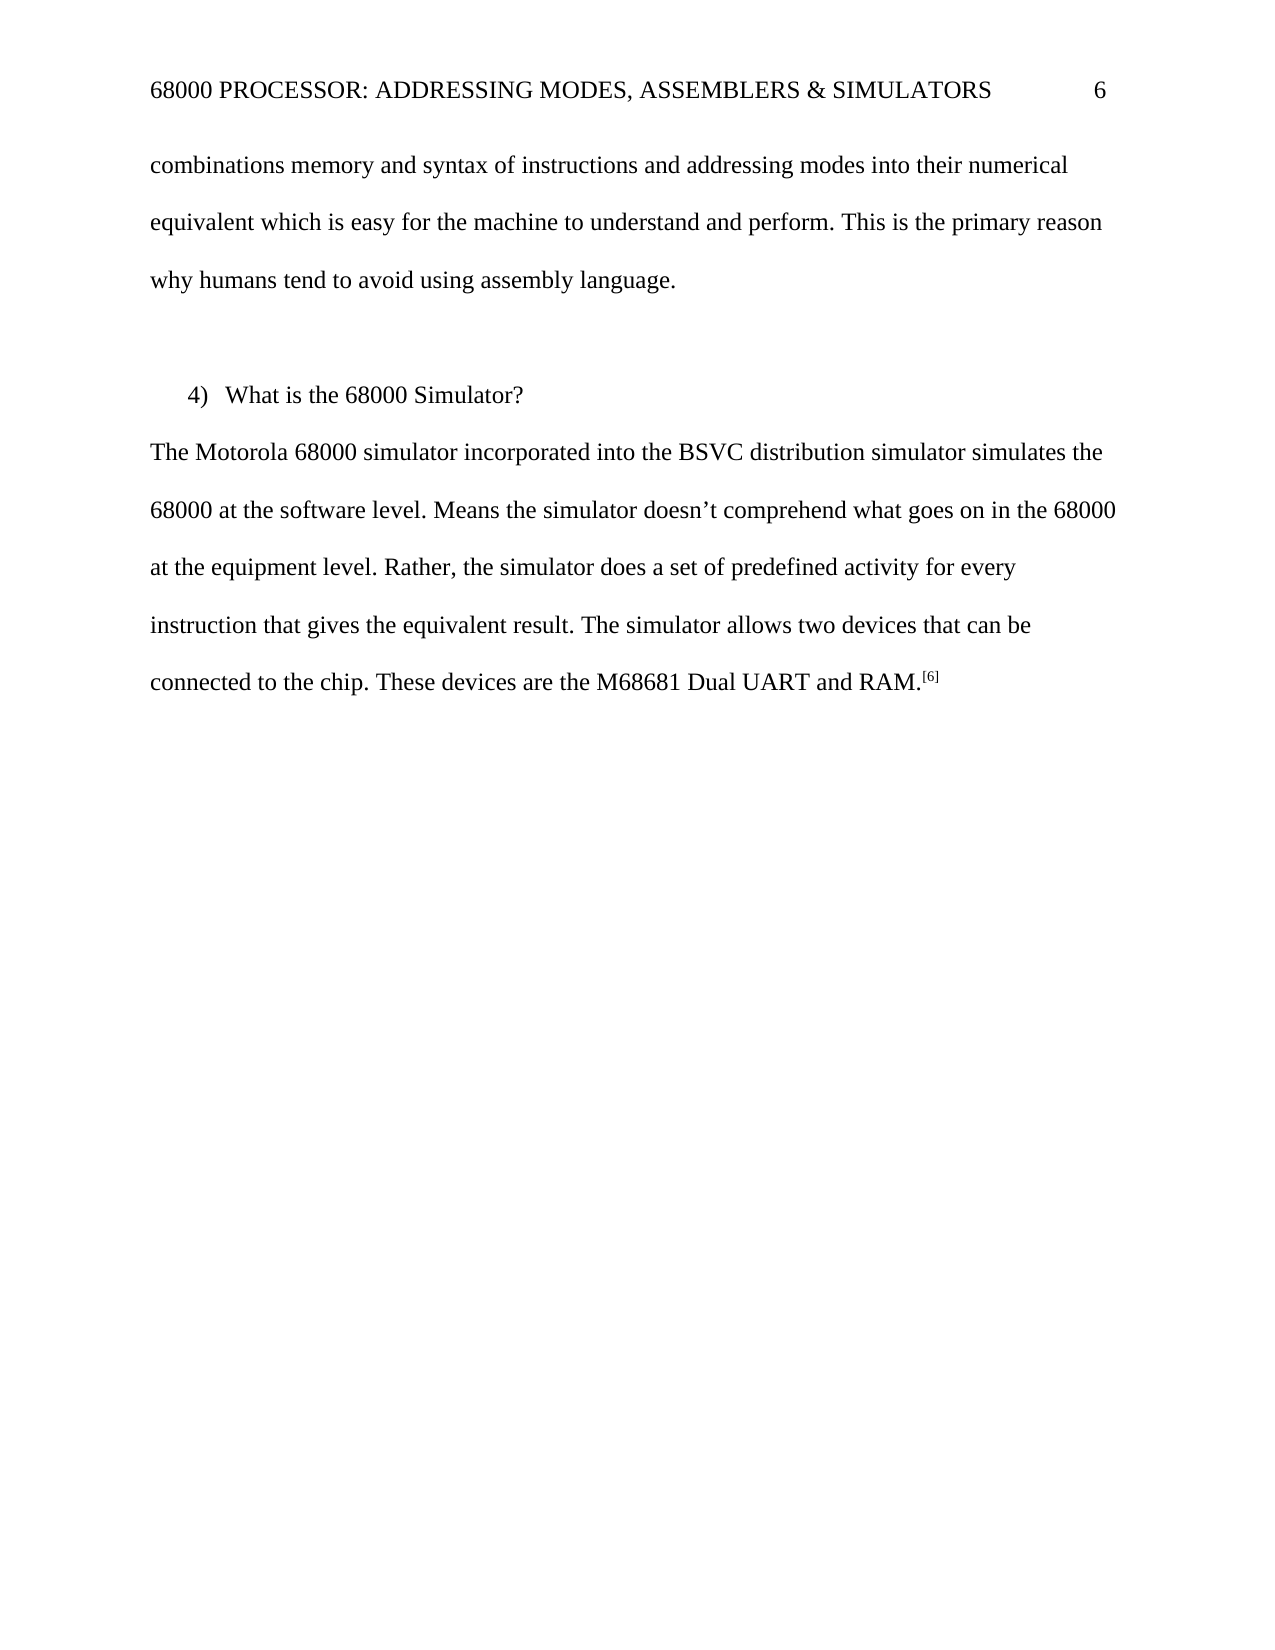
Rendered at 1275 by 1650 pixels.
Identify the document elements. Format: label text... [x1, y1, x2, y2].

text The Motorola 68000 simulator incorporated into the BSVC distribution simulator simulates the 68000 at the software level. Means the simulator doesn’t comprehend what goes on in the 68000 at the equipment level. Rather, the simulator does a set of predefined activity for every instruction that gives the equivalent result. The simulator allows two devices that can be connected to the chip. These devices are the M68681 Dual UART and RAM.[6] [150, 437, 1125, 696]
list What is the 68000 Simulator? [187, 380, 1125, 409]
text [150, 150, 1125, 294]
